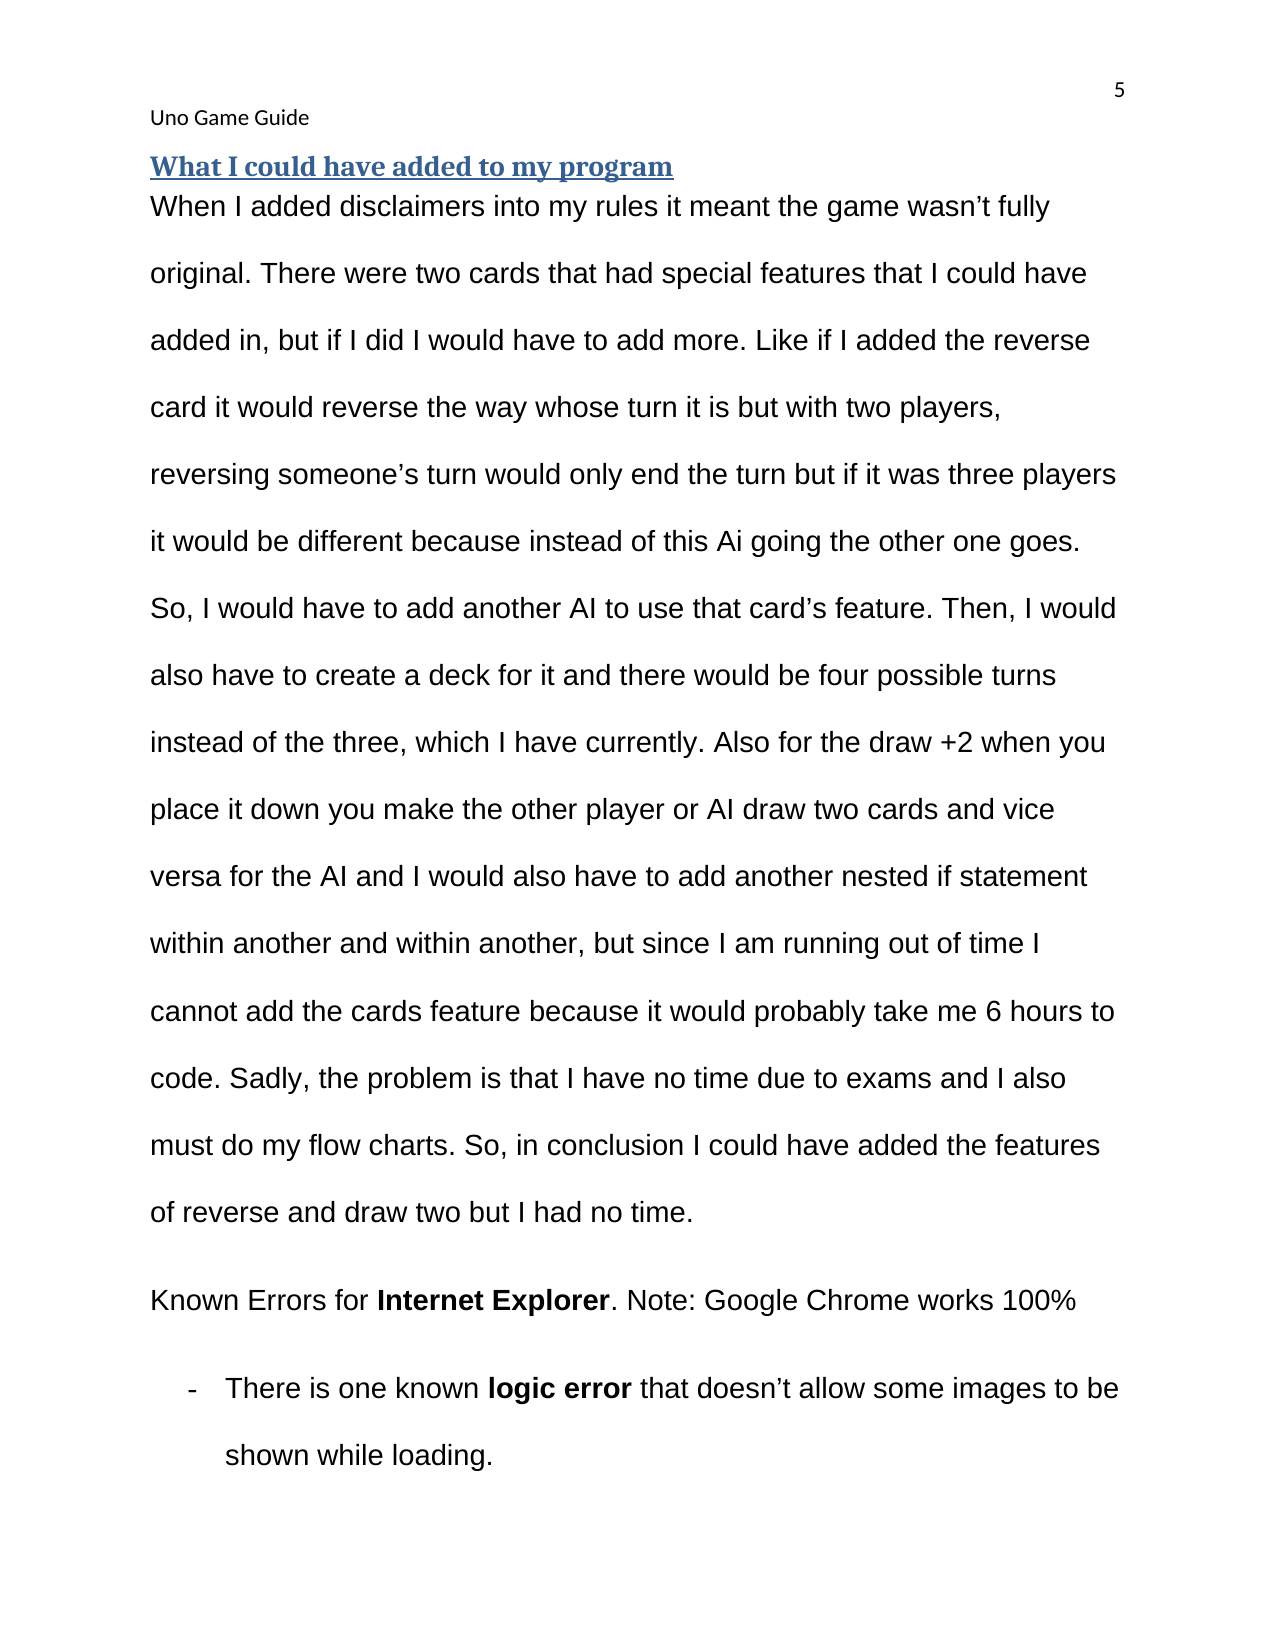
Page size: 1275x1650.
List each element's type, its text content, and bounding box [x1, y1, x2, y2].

subtitle What I could have added to my program [150, 150, 1125, 183]
text When I added disclaimers into my rules it meant the game wasn’t fully original. There were two cards that had special features that I could have added in, but if I did I would have to add more. Like if I added the reverse card it would reverse the way whose turn it is but with two players, reversing someone’s turn would only end the turn but if it was three players it would be different because instead of this Ai going the other one goes. So, I would have to add another AI to use that card’s feature. Then, I would also have to create a deck for it and there would be four possible turns instead of the three, which I have currently. Also for the draw +2 when you place it down you make the other player or AI draw two cards and vice versa for the AI and I would also have to add another nested if statement within another and within another, but since I am running out of time I cannot add the cards feature because it would probably take me 6 hours to code. Sadly, the problem is that I have no time due to exams and I also must do my flow charts. So, in conclusion I could have added the features of reverse and draw two but I had no time. [150, 188, 1125, 1228]
list There is one known logic error that doesn’t allow some images to be shown while loading. [187, 1371, 1125, 1471]
text Known Errors for Internet Explorer. Note: Google Chrome works 100% [150, 1283, 1125, 1316]
